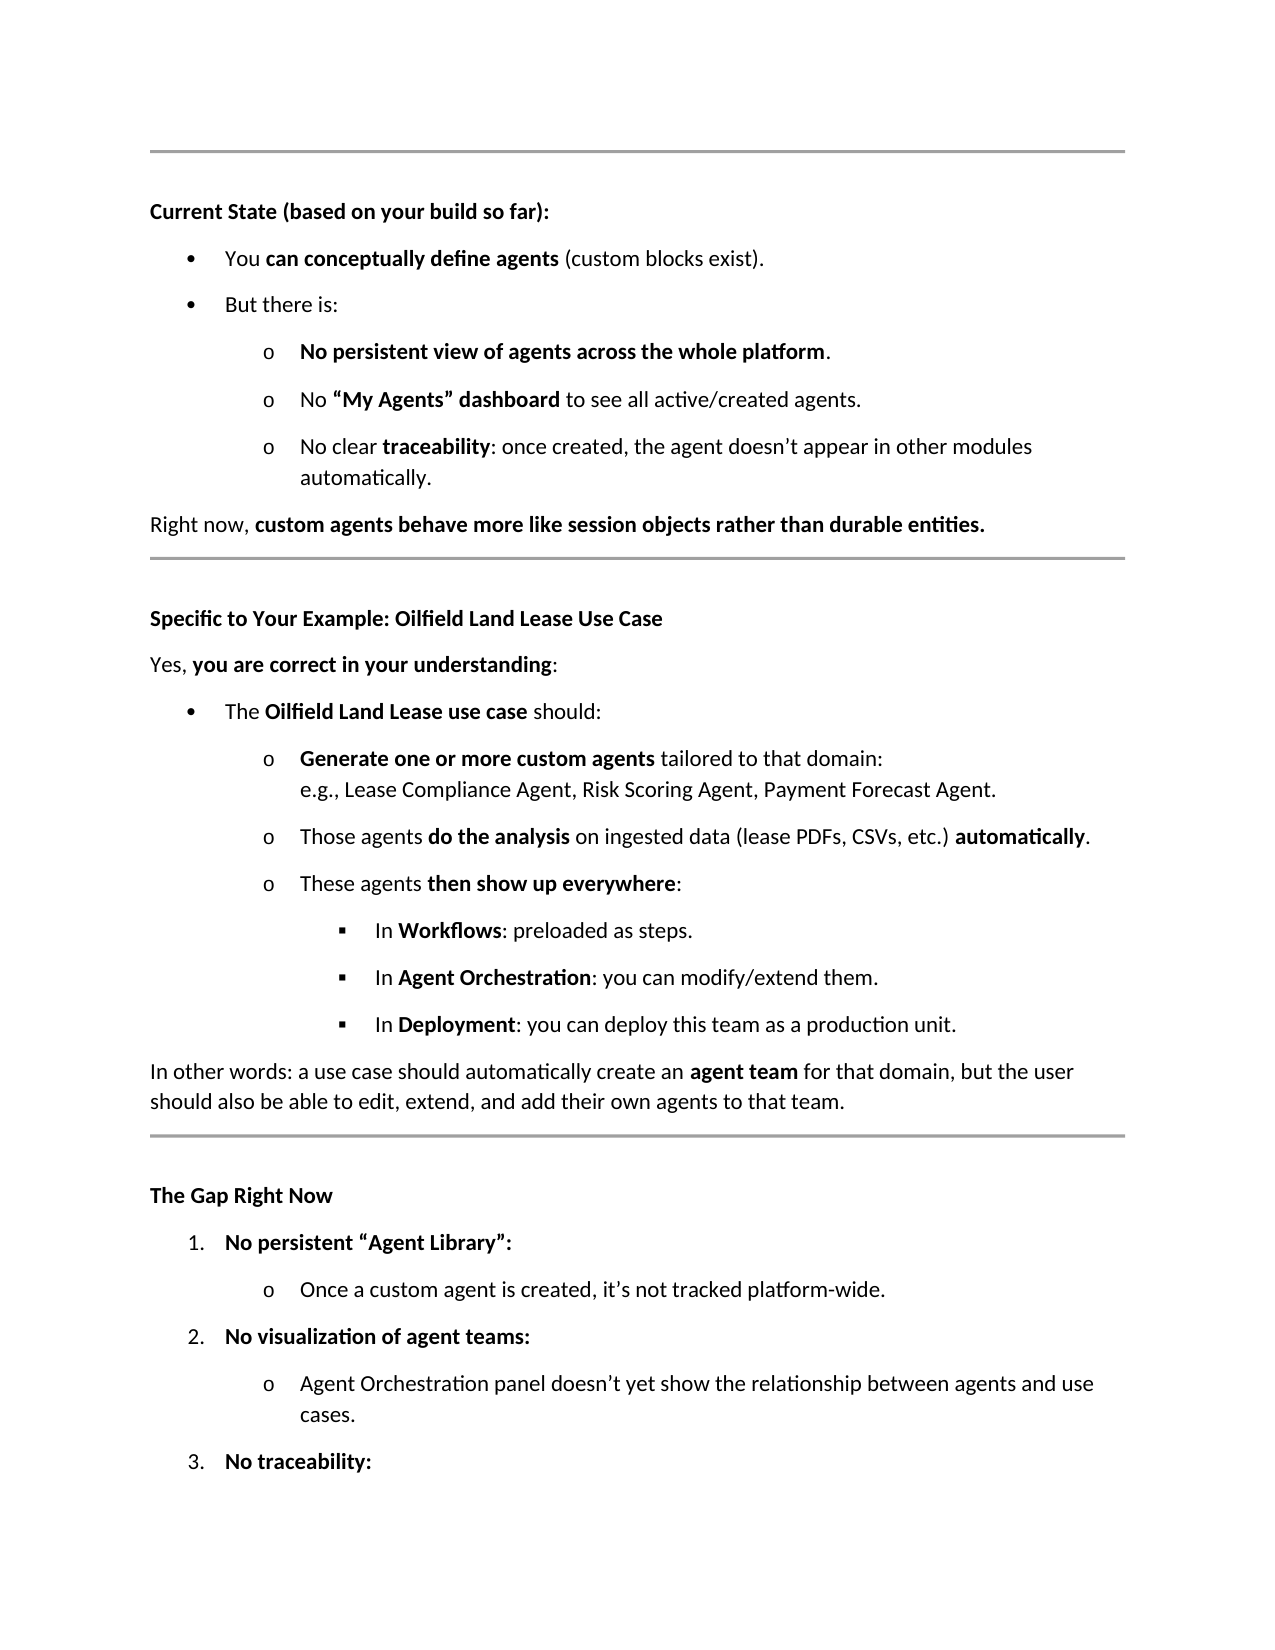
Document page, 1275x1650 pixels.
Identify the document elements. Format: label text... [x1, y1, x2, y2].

text Right now, custom agents behave more like session objects rather than durable entities. [150, 510, 1125, 538]
list In Agent Orchestration: you can modify/extend them. [337, 963, 1125, 992]
list Those agents do the analysis on ingested data (lease PDFs, CSVs, etc.) automatically. [262, 822, 1125, 850]
list No persistent view of agents across the whole platform. [262, 337, 1125, 366]
list Generate one or more custom agents tailored to that domain: e.g., Lease Compliance Agent, Risk Scoring Agent, Payment Forecast Agent. [262, 744, 1125, 803]
list No persistent “Agent Library”: [187, 1228, 1125, 1256]
list The Oilfield Land Lease use case should: [187, 697, 1125, 725]
text Current State (based on your build so far): [150, 197, 1125, 225]
text Specific to Your Example: Oilfield Land Lease Use Case [150, 604, 1125, 632]
list Agent Orchestration panel doesn’t yet show the relationship between agents and use cases. [262, 1369, 1125, 1428]
list But there is: [187, 291, 1125, 319]
list In Workflows: preloaded as steps. [337, 917, 1125, 945]
text In other words: a use case should automatically create an agent team for that domain, but the user should also be able to edit, extend, and add their own agents to that team. [150, 1057, 1125, 1116]
list No traceability: [187, 1447, 1125, 1475]
list You can conceptually define agents (custom blocks exist). [187, 244, 1125, 272]
list Once a custom agent is created, it’s not tracked platform-wide. [262, 1275, 1125, 1303]
text The Gap Right Now [150, 1181, 1125, 1209]
list These agents then show up everywhere: [262, 869, 1125, 898]
text Yes, you are correct in your understanding: [150, 651, 1125, 678]
list No “My Agents” dashboard to see all active/created agents. [262, 385, 1125, 413]
list No visualization of agent teams: [187, 1322, 1125, 1350]
list No clear traceability: once created, the agent doesn’t appear in other modules automatically. [262, 432, 1125, 491]
list In Deployment: you can deploy this team as a production unit. [337, 1010, 1125, 1038]
